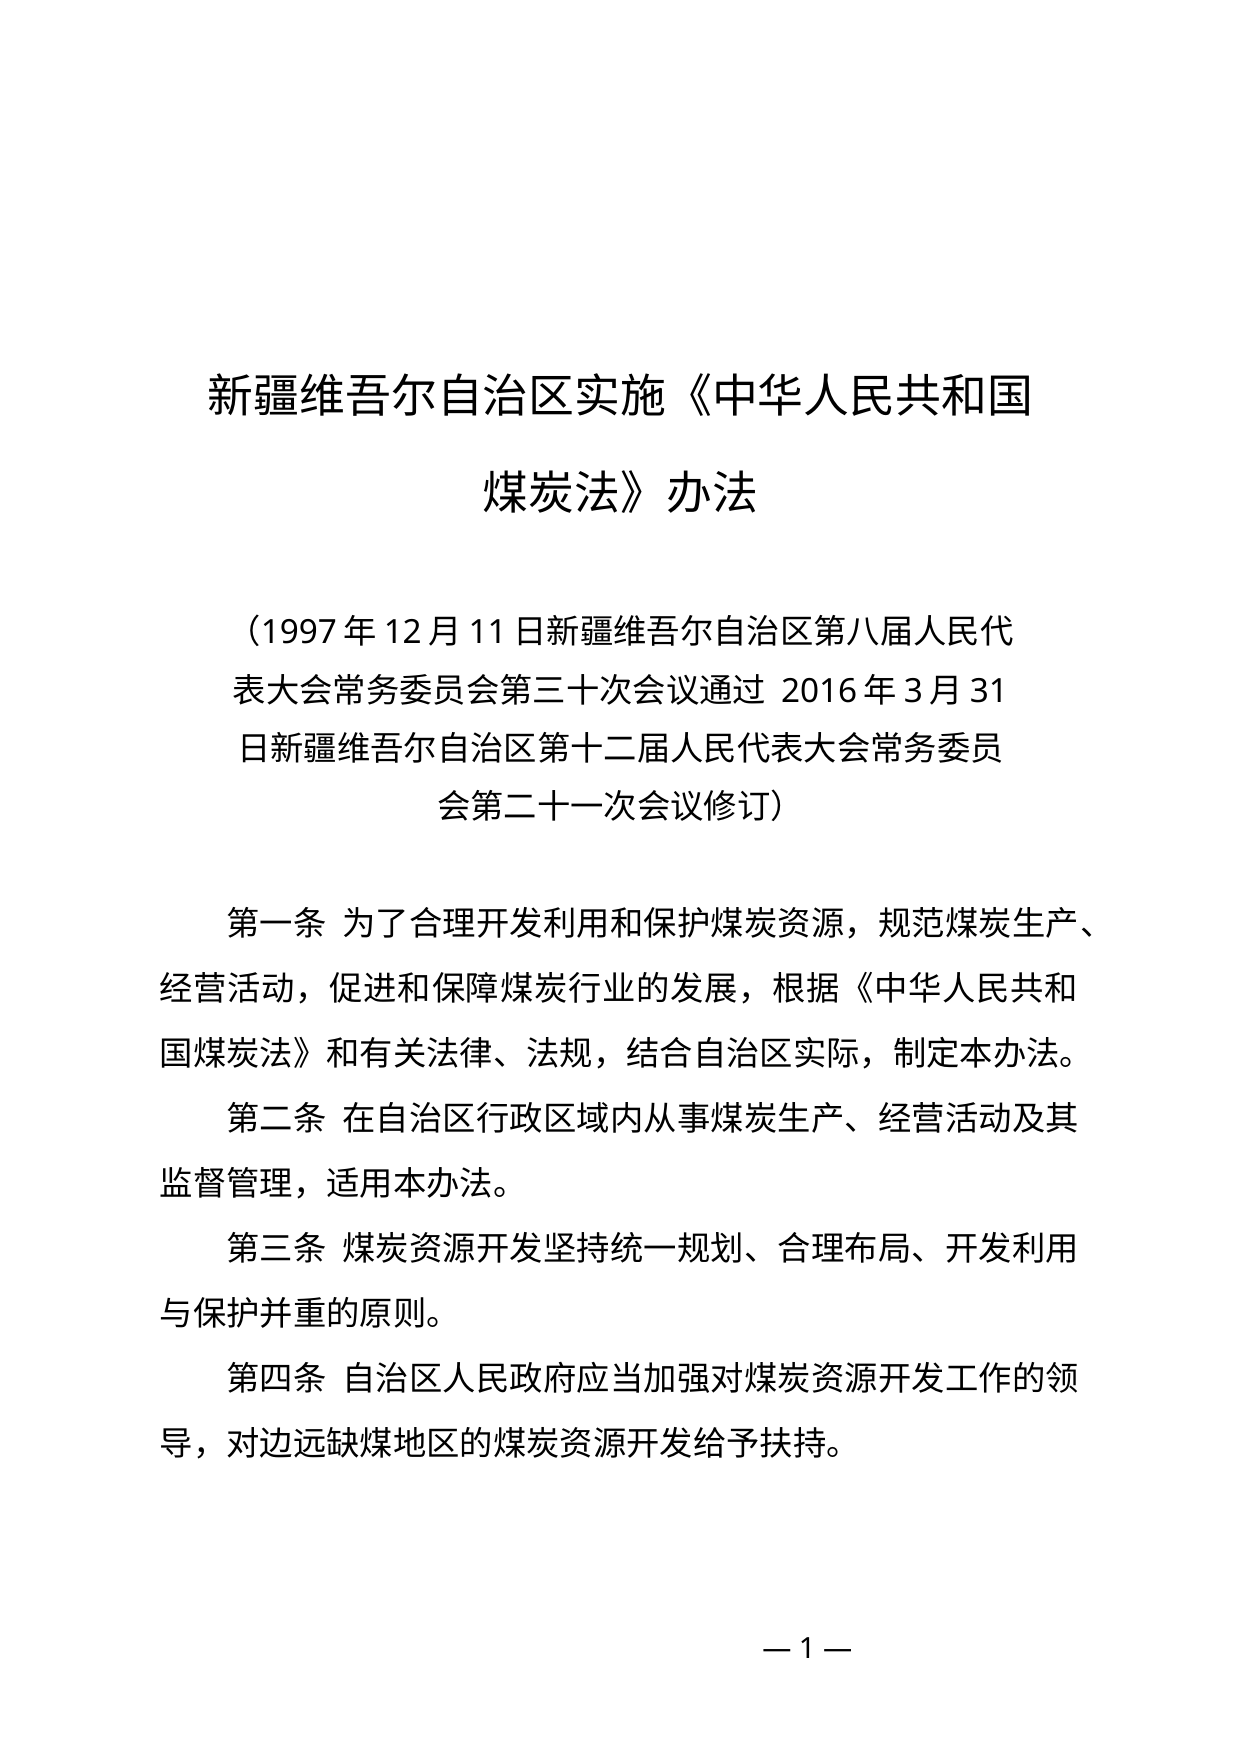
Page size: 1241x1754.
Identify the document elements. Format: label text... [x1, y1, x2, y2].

text 新疆维吾尔自治区实施《中华人民共和国 [159, 344, 1081, 441]
text 第一条 为了合理开发利用和保护煤炭资源，规范煤炭生产、经营活动，促进和保障煤炭行业的发展，根据《中华人民共和国煤炭法》和有关法律、法规，结合自治区实际，制定本办法。 [159, 889, 1081, 1084]
text 第二条 在自治区行政区域内从事煤炭生产、经营活动及其监督管理，适用本办法。 [159, 1084, 1081, 1214]
text （1997年12月11日新疆维吾尔自治区第八届人民代表大会常务委员会第三十次会议通过 2016年3月31日新疆维吾尔自治区第十二届人民代表大会常务委员会第二十一次会议修订） [225, 597, 1015, 830]
text 煤炭法》办法 [159, 441, 1081, 539]
text 第四条 自治区人民政府应当加强对煤炭资源开发工作的领导，对边远缺煤地区的煤炭资源开发给予扶持。 [159, 1344, 1081, 1474]
text 第三条 煤炭资源开发坚持统一规划、合理布局、开发利用与保护并重的原则。 [159, 1214, 1081, 1344]
